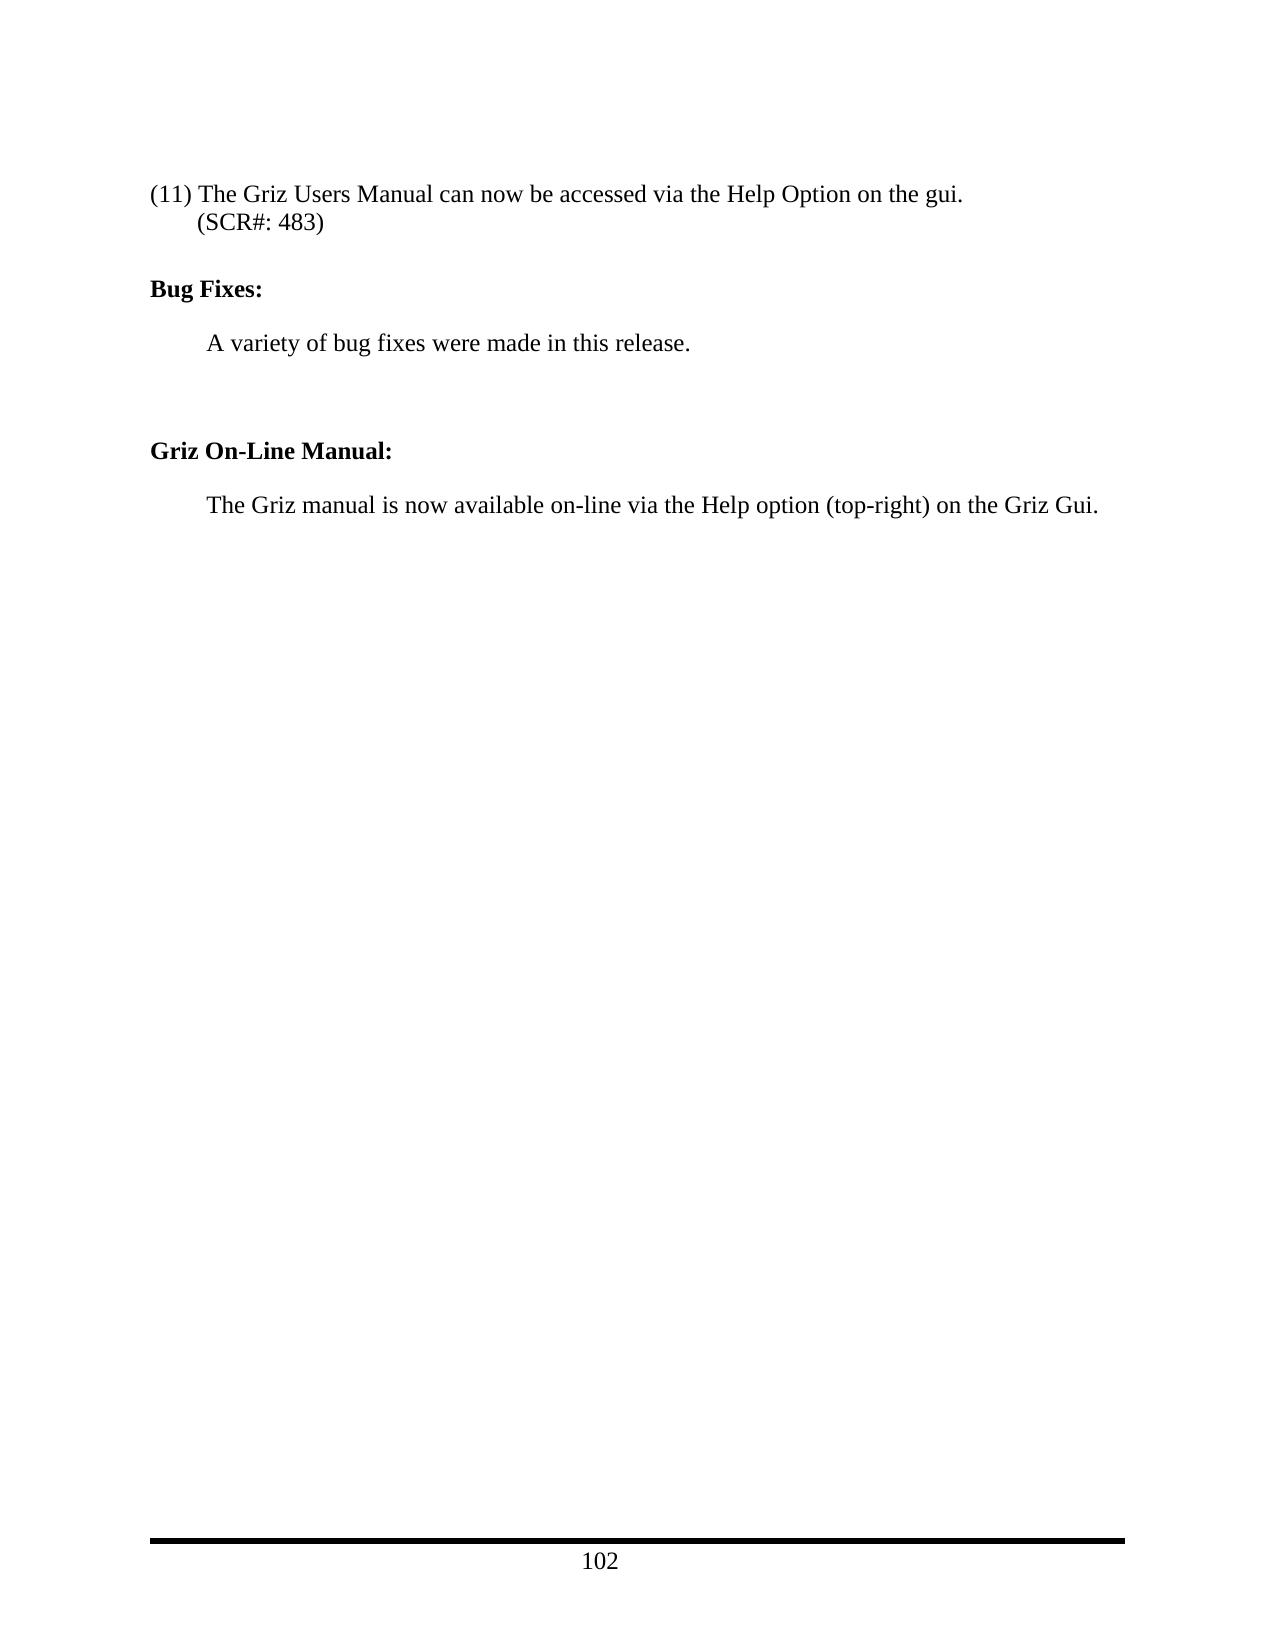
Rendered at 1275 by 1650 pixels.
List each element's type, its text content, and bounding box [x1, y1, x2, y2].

text Bug Fixes: [150, 265, 1125, 302]
text (11) The Griz Users Manual can now be accessed via the Help Option on the gui. [150, 179, 1125, 207]
text (SCR#: 483) [150, 207, 1125, 236]
text A variety of bug fixes were made in this release. [150, 319, 1125, 357]
text The Griz manual is now available on-line via the Help option (top-right) on the Griz Gui. [206, 482, 1125, 519]
text Griz On-Line Manual: [150, 427, 1125, 465]
